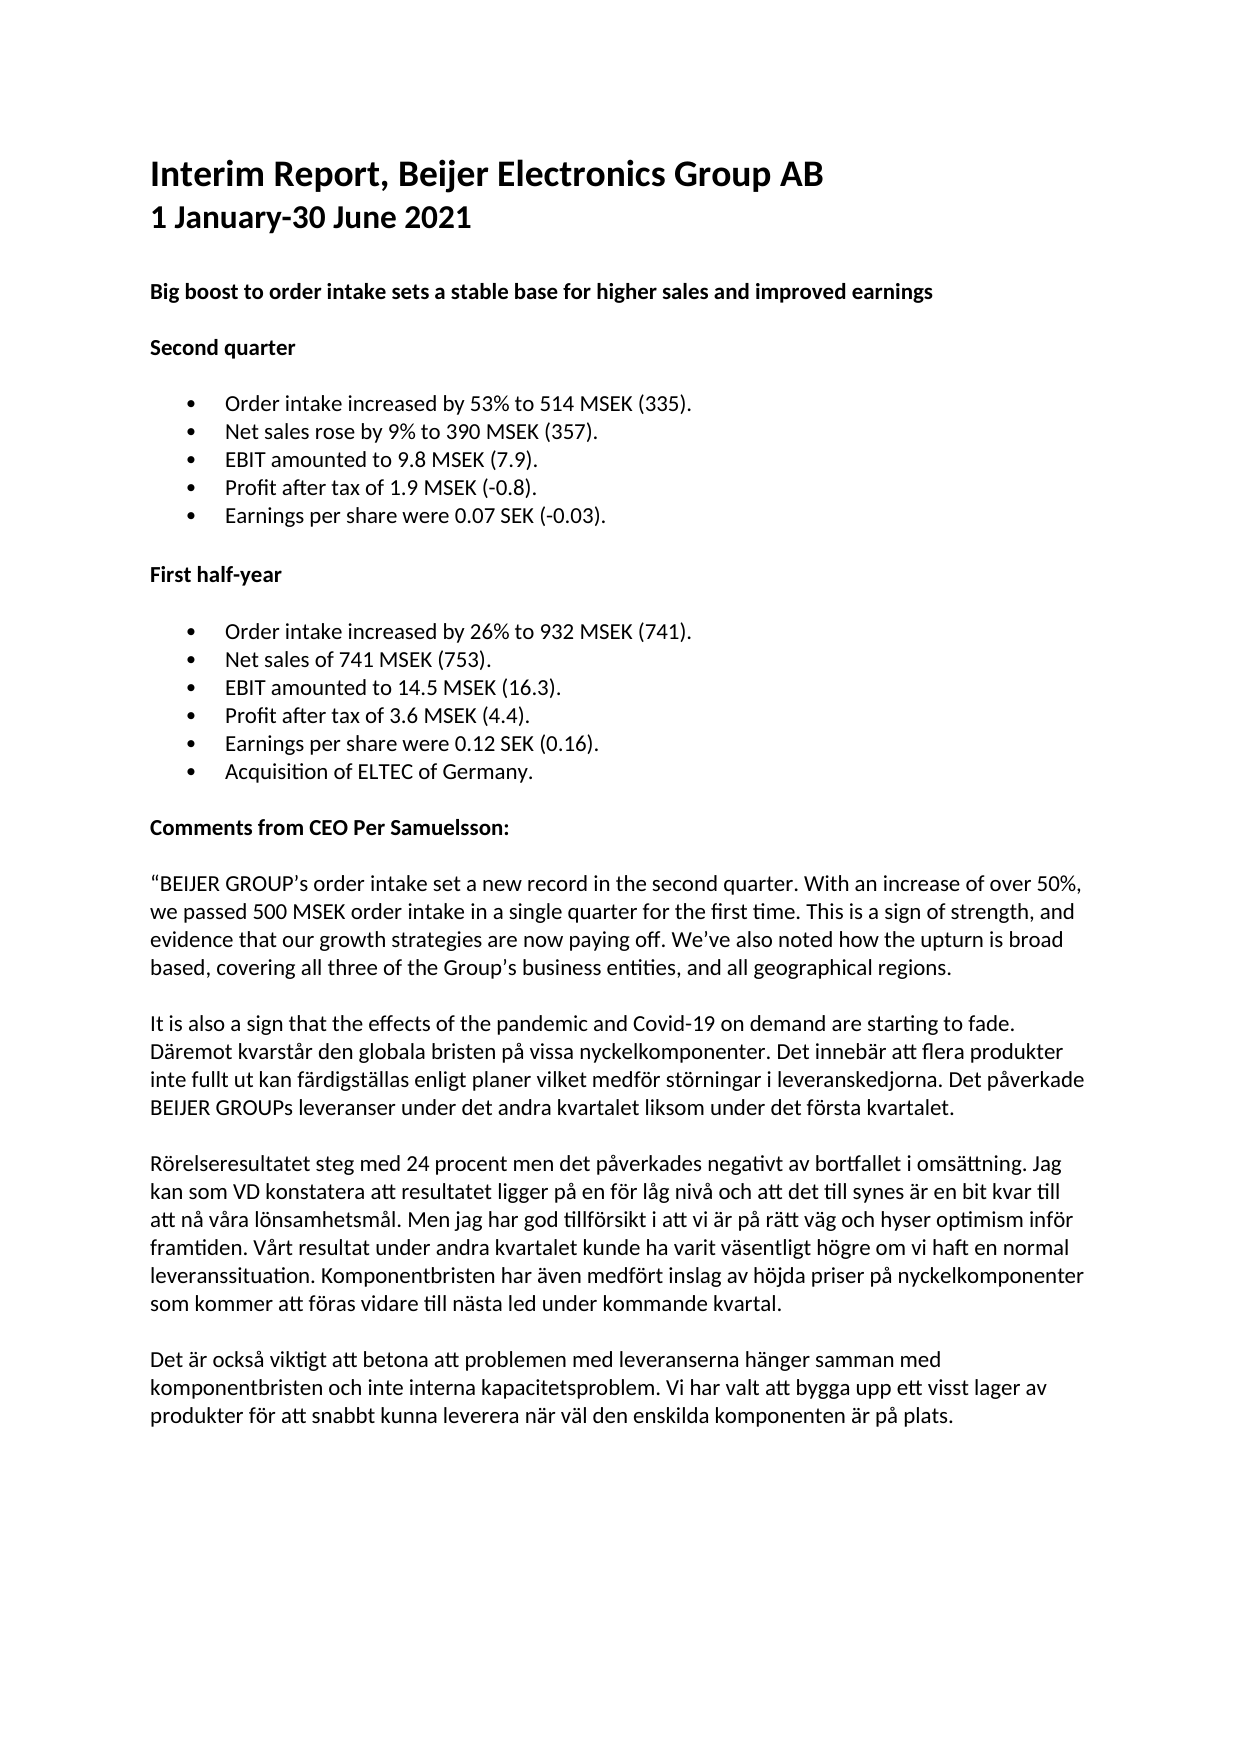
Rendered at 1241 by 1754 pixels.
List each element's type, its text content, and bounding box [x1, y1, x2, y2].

list Acquisition of ELTEC of Germany. [187, 757, 1090, 785]
text Comments from CEO Per Samuelsson: [150, 813, 1090, 841]
list EBIT amounted to 9.8 MSEK (7.9). [187, 445, 1090, 473]
list Earnings per share were 0.12 SEK (0.16). [187, 729, 1090, 757]
list Net sales rose by 9% to 390 MSEK (357). [187, 417, 1090, 445]
list Order intake increased by 26% to 932 MSEK (741). [187, 617, 1090, 645]
text First half-year [150, 560, 1090, 588]
list Order intake increased by 53% to 514 MSEK (335). [187, 389, 1090, 417]
list Net sales of 741 MSEK (753). [187, 645, 1090, 673]
list Earnings per share were 0.07 SEK (-0.03). [187, 501, 1090, 529]
text Second quarter [150, 333, 1090, 361]
text Interim Report, Beijer Electronics Group AB [150, 150, 1090, 196]
text Big boost to order intake sets a stable base for higher sales and improved earnings [150, 277, 1090, 305]
list Profit after tax of 3.6 MSEK (4.4). [187, 701, 1090, 729]
text 1 January-30 June 2021 [150, 196, 1090, 237]
list Profit after tax of 1.9 MSEK (-0.8). [187, 473, 1090, 501]
list EBIT amounted to 14.5 MSEK (16.3). [187, 673, 1090, 701]
text “BEIJER GROUP’s order intake set a new record in the second quarter. With an increase of over 50%, we passed 500 MSEK order intake in a single quarter for the first time. This is a sign of strength, and evidence that our growth strategies are now paying off. We’ve also noted how the upturn is broad based, covering all three of the Group’s business entities, and all geographical regions. [150, 869, 1090, 981]
text It is also a sign that the effects of the pandemic and Covid-19 on demand are starting to fade. Däremot kvarstår den globala bristen på vissa nyckelkomponenter. Det innebär att flera produkter inte fullt ut kan färdigställas enligt planer vilket medför störningar i leveranskedjorna. Det påverkade BEIJER GROUPs leveranser under det andra kvartalet liksom under det första kvartalet. [150, 1009, 1090, 1121]
text Det är också viktigt att betona att problemen med leveranserna hänger samman med komponentbristen och inte interna kapacitetsproblem. Vi har valt att bygga upp ett visst lager av produkter för att snabbt kunna leverera när väl den enskilda komponenten är på plats. [150, 1345, 1090, 1429]
text Rörelseresultatet steg med 24 procent men det påverkades negativt av bortfallet i omsättning. Jag kan som VD konstatera att resultatet ligger på en för låg nivå och att det till synes är en bit kvar till att nå våra lönsamhetsmål. Men jag har god tillförsikt i att vi är på rätt väg och hyser optimism inför framtiden. Vårt resultat under andra kvartalet kunde ha varit väsentligt högre om vi haft en normal leveranssituation. Komponentbristen har även medfört inslag av höjda priser på nyckelkomponenter som kommer att föras vidare till nästa led under kommande kvartal. [150, 1149, 1090, 1317]
